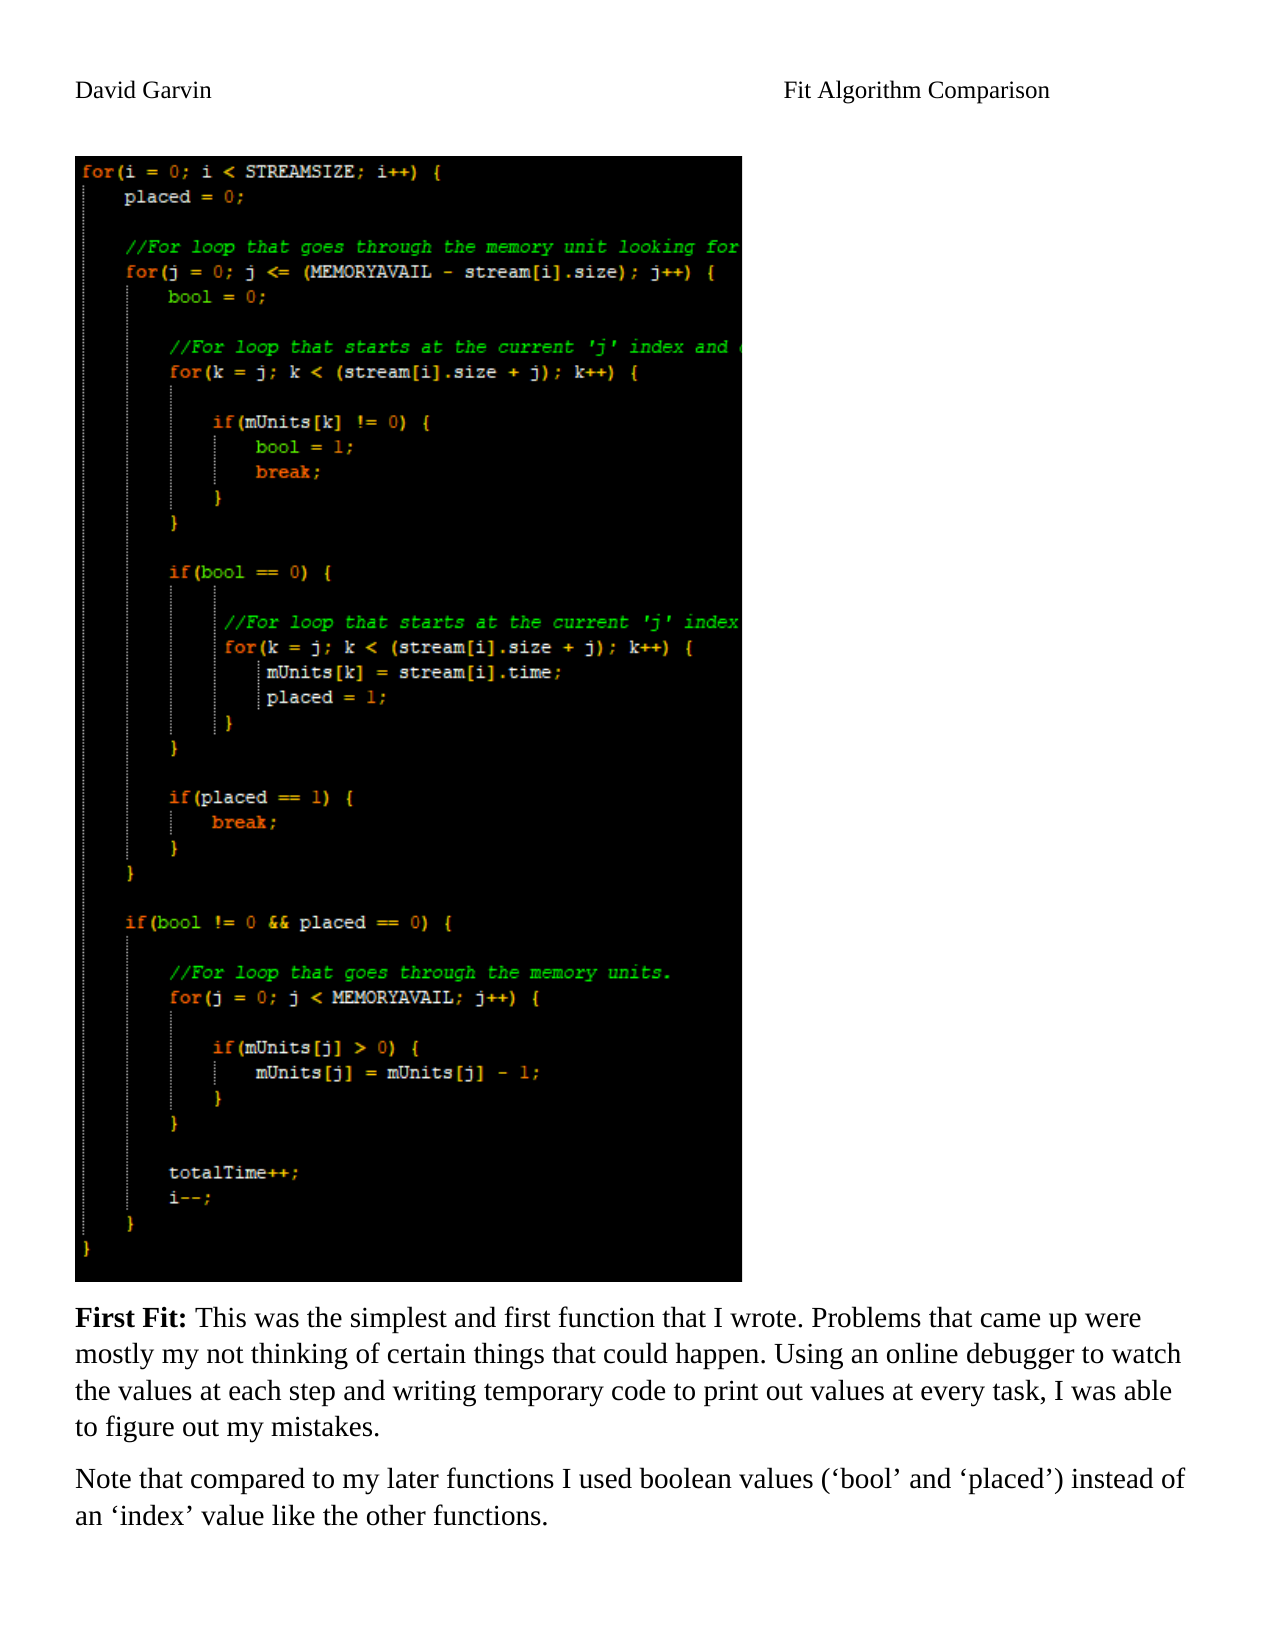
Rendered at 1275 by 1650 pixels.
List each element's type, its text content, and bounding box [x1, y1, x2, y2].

text First Fit: This was the simplest and first function that I wrote. Problems that came up were mostly my not thinking of certain things that could happen. Using an online debugger to watch the values at each step and writing temporary code to print out values at every task, I was able to figure out my mistakes. [75, 1300, 1200, 1442]
picture [75, 156, 743, 1282]
text Note that compared to my later functions I used boolean values (‘bool’ and ‘placed’) instead of an ‘index’ value like the other functions. [75, 1462, 1200, 1531]
